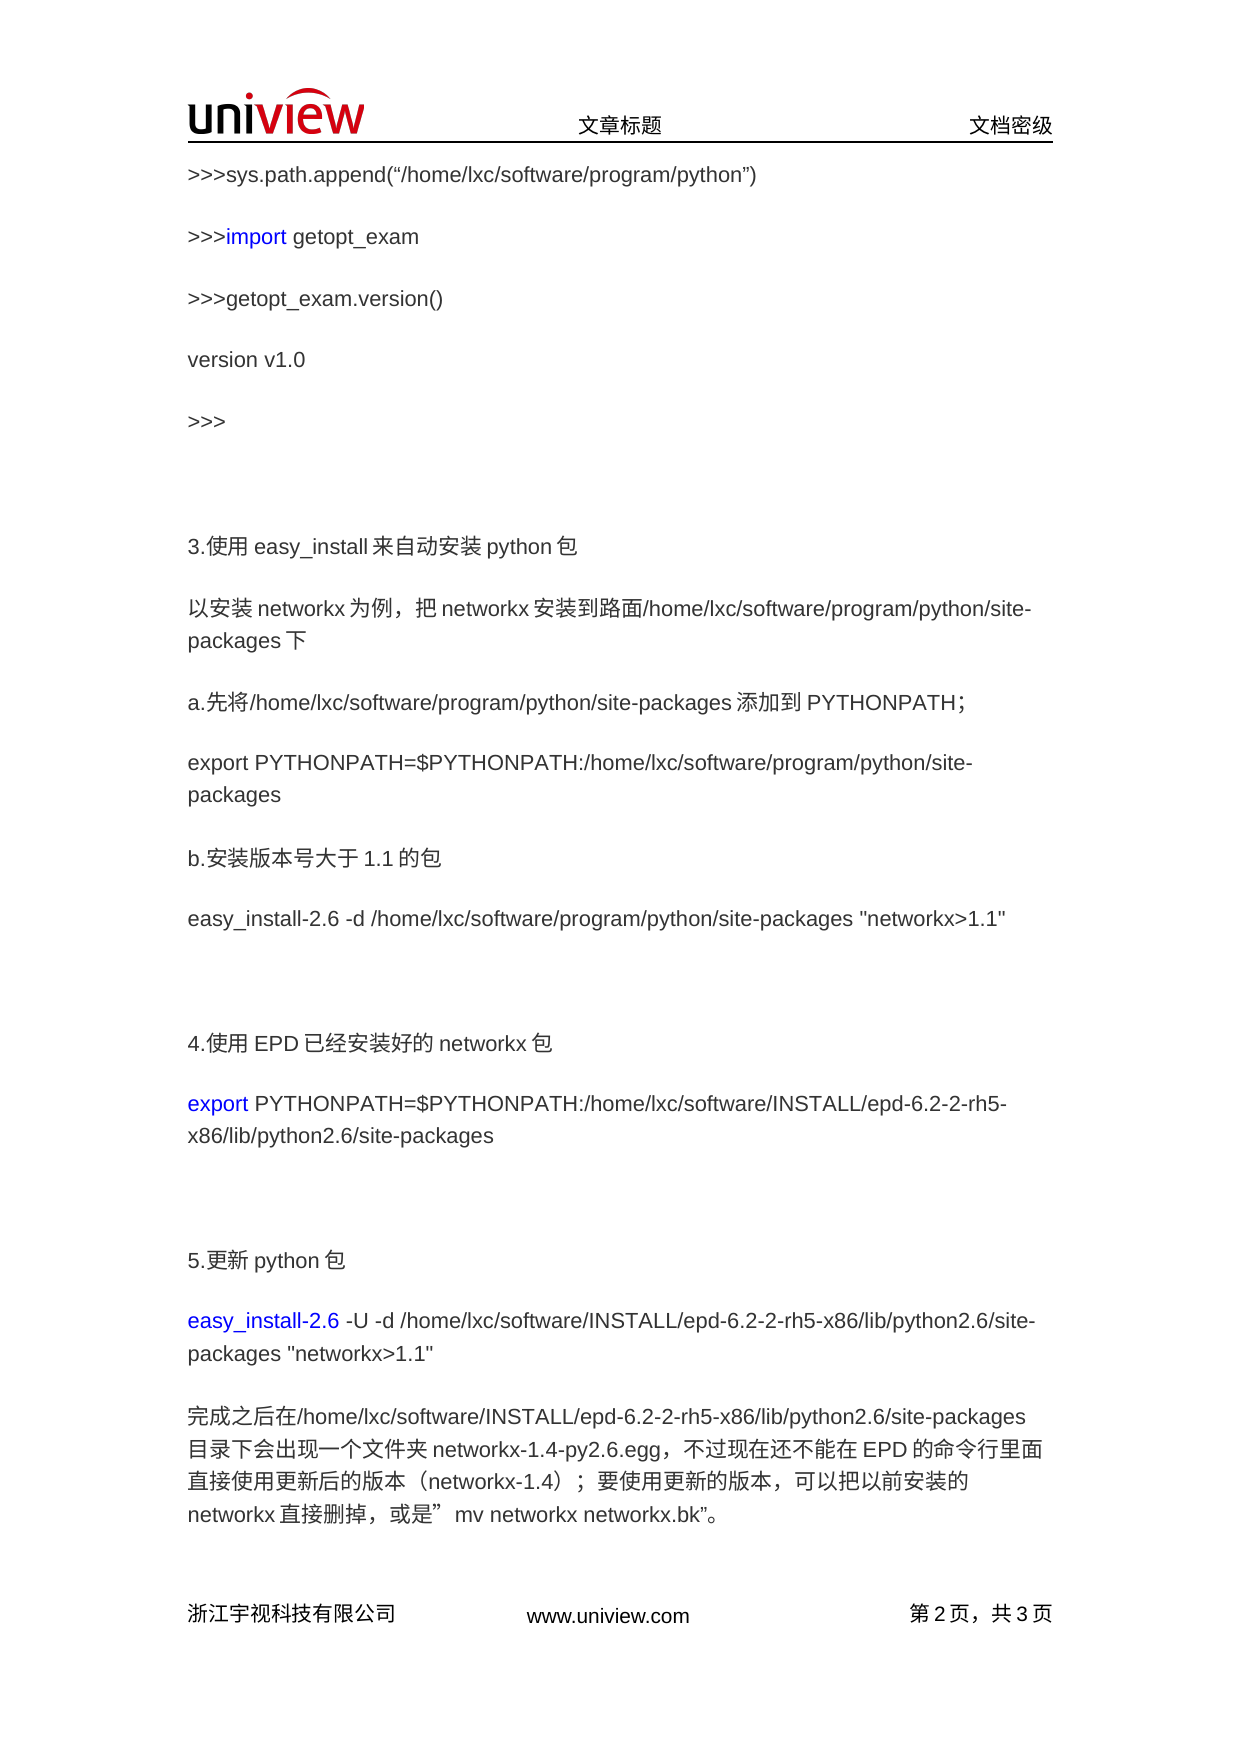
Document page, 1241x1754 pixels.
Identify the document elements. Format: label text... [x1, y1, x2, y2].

text version v1.0 [187, 344, 1053, 376]
text easy_install-2.6 -d /home/lxc/software/program/python/site-packages "networkx>1.1" [187, 902, 1053, 934]
text 完成之后在/home/lxc/software/INSTALL/epd-6.2-2-rh5-x86/lib/python2.6/site-packages目录下会出现一个文件夹networkx-1.4-py2.6.egg，不过现在还不能在EPD的命令行里面直接使用更新后的版本（networkx-1.4）；要使用更新的版本，可以把以前安装的networkx直接删掉，或是”mv networkx networkx.bk”。 [187, 1399, 1053, 1529]
text b.安装版本号大于1.1的包 [187, 840, 1053, 873]
text easy_install-2.6 -U -d /home/lxc/software/INSTALL/epd-6.2-2-rh5-x86/lib/python2.6/site-packages "networkx>1.1" [187, 1304, 1053, 1369]
text 3.使用easy_install来自动安装python包 [187, 529, 1053, 561]
text 4.使用EPD已经安装好的networkx包 [187, 1025, 1053, 1058]
text >>>getopt_exam.version() [187, 282, 1053, 314]
text 以安装networkx为例，把networkx安装到路面/home/lxc/software/program/python/site-packages下 [187, 590, 1053, 655]
text export PYTHONPATH=$PYTHONPATH:/home/lxc/software/program/python/site-packages [187, 746, 1053, 811]
text >>>sys.path.append(“/home/lxc/software/program/python”) [187, 159, 1053, 191]
text a.先将/home/lxc/software/program/python/site-packages添加到PYTHONPATH； [187, 684, 1053, 717]
picture [187, 88, 364, 134]
text >>> [187, 405, 1053, 438]
text >>>import getopt_exam [187, 220, 1053, 253]
text export PYTHONPATH=$PYTHONPATH:/home/lxc/software/INSTALL/epd-6.2-2-rh5-x86/lib/python2.6/site-packages [187, 1087, 1053, 1152]
text 5.更新python包 [187, 1243, 1053, 1275]
